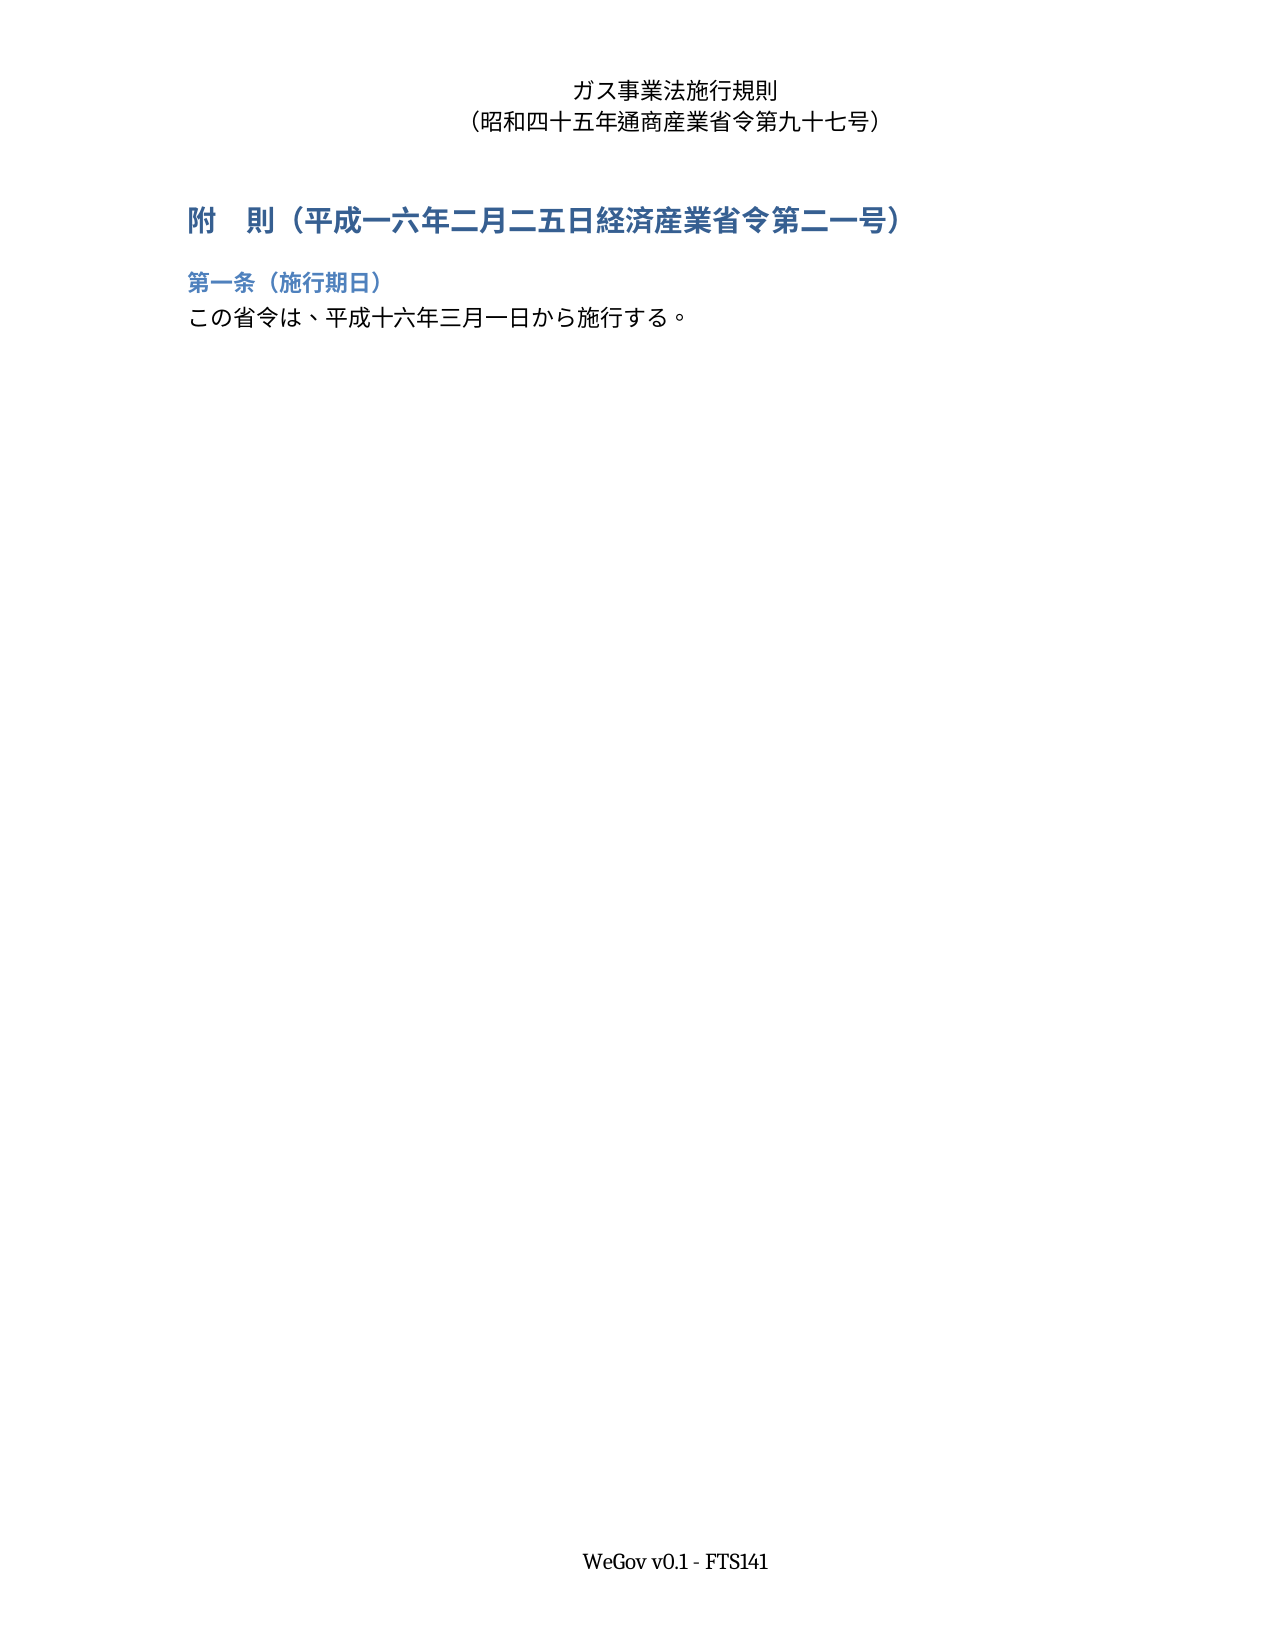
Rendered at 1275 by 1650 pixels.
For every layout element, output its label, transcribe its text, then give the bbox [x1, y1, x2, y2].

subtitle 附 則（平成一六年二月二五日経済産業省令第二一号） [187, 200, 1087, 240]
text この省令は、平成十六年三月一日から施行する。 [187, 302, 1087, 334]
subtitle 第一条（施行期日） [187, 266, 1087, 298]
